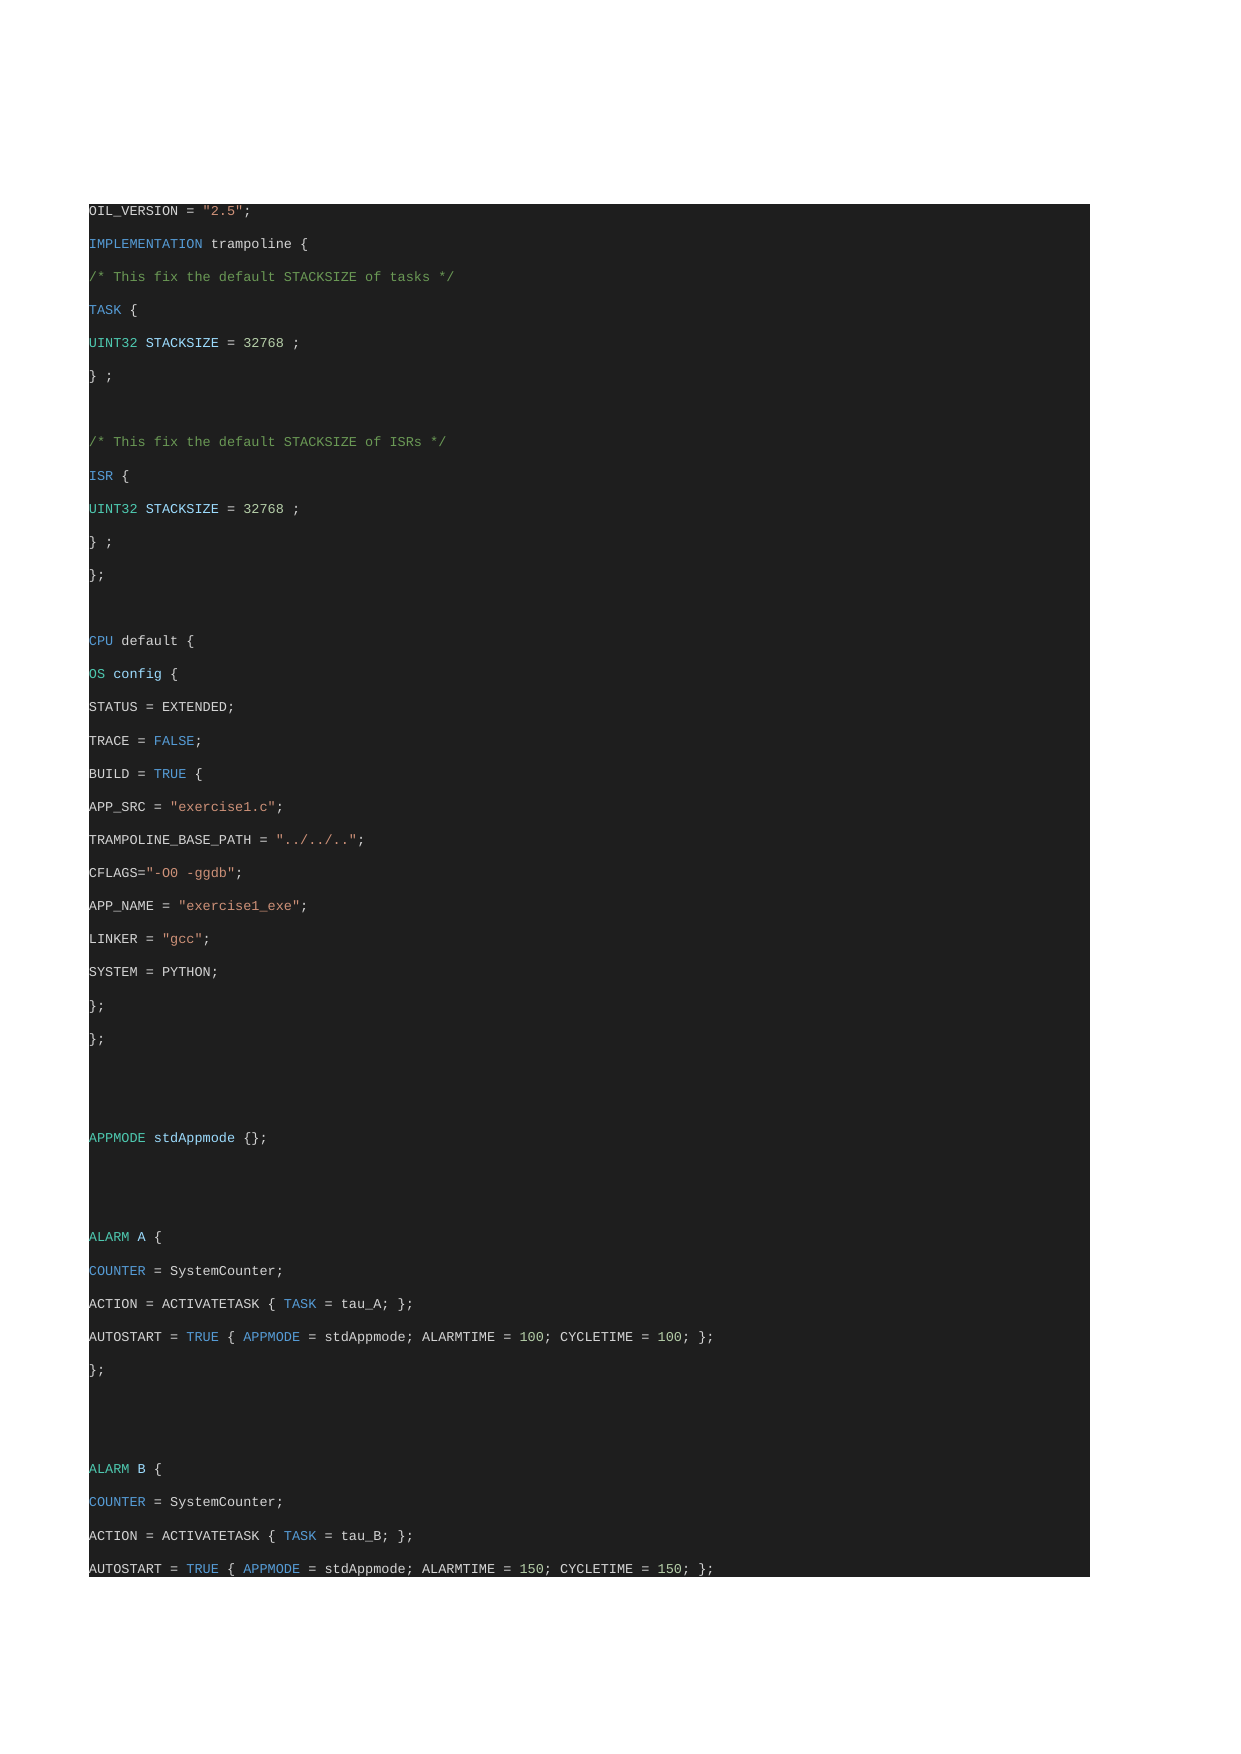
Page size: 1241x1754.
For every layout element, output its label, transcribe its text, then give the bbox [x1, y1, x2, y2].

text APPMODE stdAppmode {}; [89, 1131, 1090, 1147]
text SYSTEM = PYTHON; [89, 966, 1090, 981]
text STATUS = EXTENDED; [89, 701, 1090, 716]
text } ; [89, 535, 1090, 550]
text UINT32 STACKSIZE = 32768 ; [89, 336, 1090, 352]
text BUILD = TRUE { [89, 767, 1090, 782]
text TASK { [89, 303, 1090, 318]
text COUNTER = SystemCounter; [89, 1264, 1090, 1279]
text }; [89, 568, 1090, 583]
text ACTION = ACTIVATETASK { TASK = tau_B; }; [89, 1529, 1090, 1544]
text ACTION = ACTIVATETASK { TASK = tau_A; }; [89, 1297, 1090, 1312]
text TRAMPOLINE_BASE_PATH = "../../.."; [89, 833, 1090, 848]
text UINT32 STACKSIZE = 32768 ; [89, 502, 1090, 517]
text TRACE = FALSE; [89, 734, 1090, 749]
text AUTOSTART = TRUE { APPMODE = stdAppmode; ALARMTIME = 150; CYCLETIME = 150; }; [89, 1562, 1090, 1577]
text }; [89, 999, 1090, 1014]
text APP_SRC = "exercise1.c"; [89, 800, 1090, 815]
text ISR { [89, 469, 1090, 484]
text AUTOSTART = TRUE { APPMODE = stdAppmode; ALARMTIME = 100; CYCLETIME = 100; }; [89, 1330, 1090, 1345]
text CPU default { [89, 634, 1090, 650]
text LINKER = "gcc"; [89, 932, 1090, 948]
text OS config { [89, 667, 1090, 683]
text }; [89, 1032, 1090, 1047]
text COUNTER = SystemCounter; [89, 1496, 1090, 1511]
text CFLAGS="-O0 -ggdb"; [89, 866, 1090, 882]
text } ; [89, 369, 1090, 385]
text APP_NAME = "exercise1_exe"; [89, 899, 1090, 915]
text IMPLEMENTATION trampoline { [89, 237, 1090, 252]
text ALARM B { [89, 1462, 1090, 1478]
text }; [89, 1363, 1090, 1378]
text OIL_VERSION = "2.5"; [89, 204, 1090, 219]
text ALARM A { [89, 1231, 1090, 1246]
text /* This fix the default STACKSIZE of tasks */ [89, 270, 1090, 285]
text /* This fix the default STACKSIZE of ISRs */ [89, 436, 1090, 451]
